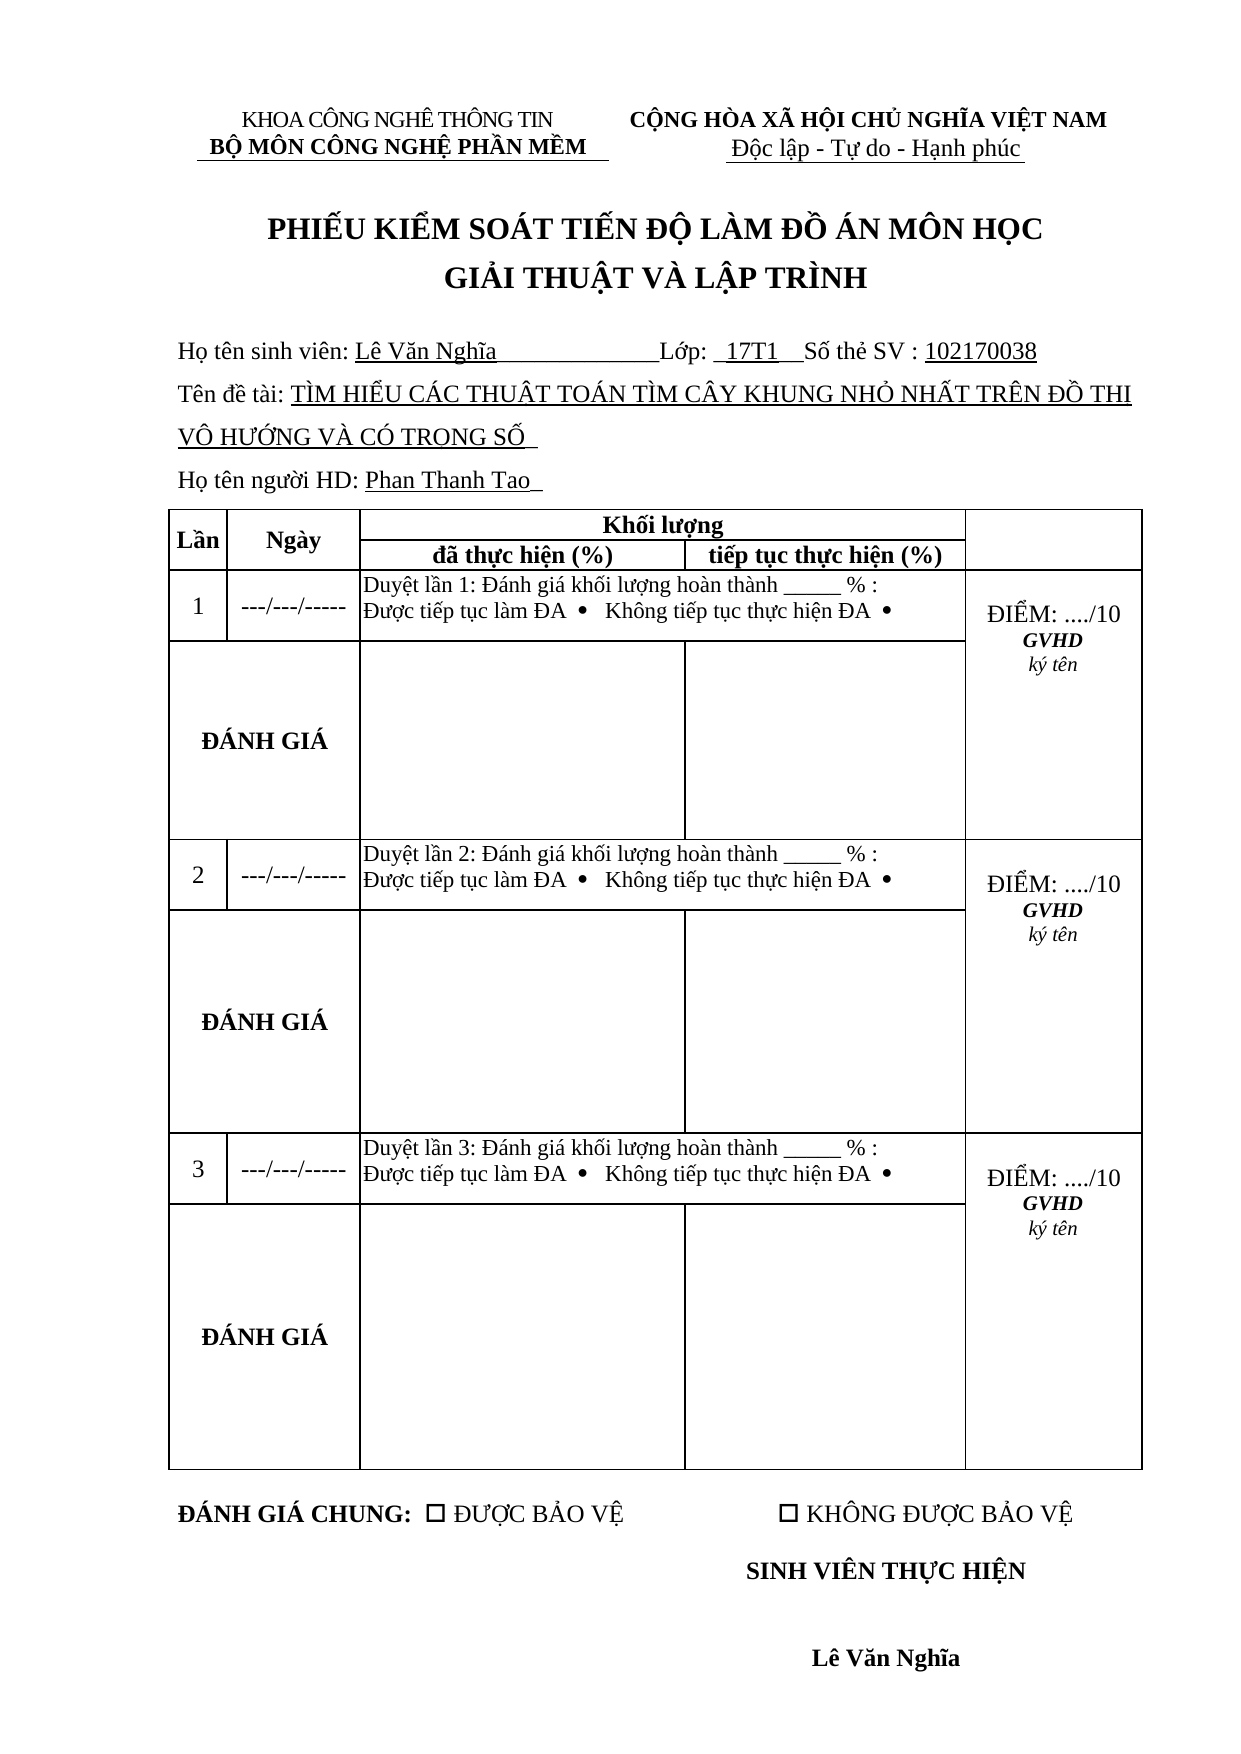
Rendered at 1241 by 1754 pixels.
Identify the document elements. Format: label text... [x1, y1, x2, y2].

table_cell [361, 1205, 684, 1469]
table_cell đã thực hiện (%) [361, 541, 684, 569]
table_cell ĐIỂM: ..../10 GVHD ký tên [966, 571, 1141, 838]
table_cell tiếp tục thực hiện (%) [686, 541, 965, 569]
text GIẢI THUẬT VÀ LẬP TRÌNH [177, 259, 1134, 295]
text SINH VIÊN THỰC HIỆN [177, 1556, 1134, 1585]
table_cell Duyệt lần 1: Đánh giá khối lượng hoàn thành _____ % : Được tiếp tục làm ĐA Không tiếp tục thực hiện ĐA [361, 571, 965, 640]
table_cell 2 [170, 840, 226, 909]
table_header [966, 510, 1141, 569]
table_cell ĐIỂM: ..../10 GVHD ký tên [966, 840, 1141, 1132]
table_cell ĐÁNH GIÁ [170, 1205, 359, 1469]
table_cell ĐIỂM: ..../10 GVHD ký tên [966, 1134, 1141, 1469]
table_cell [686, 911, 965, 1132]
table_header Ngày [228, 510, 359, 569]
table_cell Duyệt lần 2: Đánh giá khối lượng hoàn thành _____ % : Được tiếp tục làm ĐA Không tiếp tục thực hiện ĐA [361, 840, 965, 909]
table_cell [686, 642, 965, 838]
table_header CỘNG HÒA XÃ HỘI CHỦ NGHĨA VIỆT NAM Độc lập - Tự do - Hạnh phúc [618, 106, 1133, 161]
text Họ tên sinh viên: Lê Văn Nghĩa_____________Lớp: _17T1__Số thẻ SV : 102170038 [177, 336, 1134, 365]
text Họ tên người HD: Phan Thanh Tao_ [177, 466, 1134, 494]
table_header Khối lượng [361, 510, 965, 539]
table_cell [686, 1205, 965, 1469]
table_cell 1 [170, 571, 226, 640]
table_cell Duyệt lần 3: Đánh giá khối lượng hoàn thành _____ % : Được tiếp tục làm ĐA Không tiếp tục thực hiện ĐA [361, 1134, 965, 1203]
table_header KHOA CÔNG NGHÊ THÔNG TIN BỘ MÔN CÔNG NGHỆ PHẦN MỀM [178, 106, 618, 161]
table_cell 3 [170, 1134, 226, 1203]
table_cell [361, 642, 684, 838]
table_cell ---/---/----- [228, 1134, 359, 1203]
table_cell [361, 911, 684, 1132]
text ĐÁNH GIÁ CHUNG: ĐƯỢC BẢO VỆ KHÔNG ĐƯỢC BẢO VỆ [177, 1499, 1134, 1528]
table_cell ---/---/----- [228, 840, 359, 909]
table_cell ---/---/----- [228, 571, 359, 640]
text PHIẾU KIỂM SOÁT TIẾN ĐỘ LÀM ĐỒ ÁN MÔN HỌC [177, 211, 1134, 246]
text Lê Văn Nghĩa [177, 1643, 1134, 1671]
table_cell ĐÁNH GIÁ [170, 642, 359, 838]
table_header Lần [170, 510, 226, 569]
text Tên đề tài: TÌM HIỂU CÁC THUẬT TOÁN TÌM CÂY KHUNG NHỎ NHẤT TRÊN ĐỒ THỊ VÔ HƯỚNG VÀ CÓ TRỌNG SỐ_ [177, 379, 1134, 451]
table_cell ĐÁNH GIÁ [170, 911, 359, 1132]
